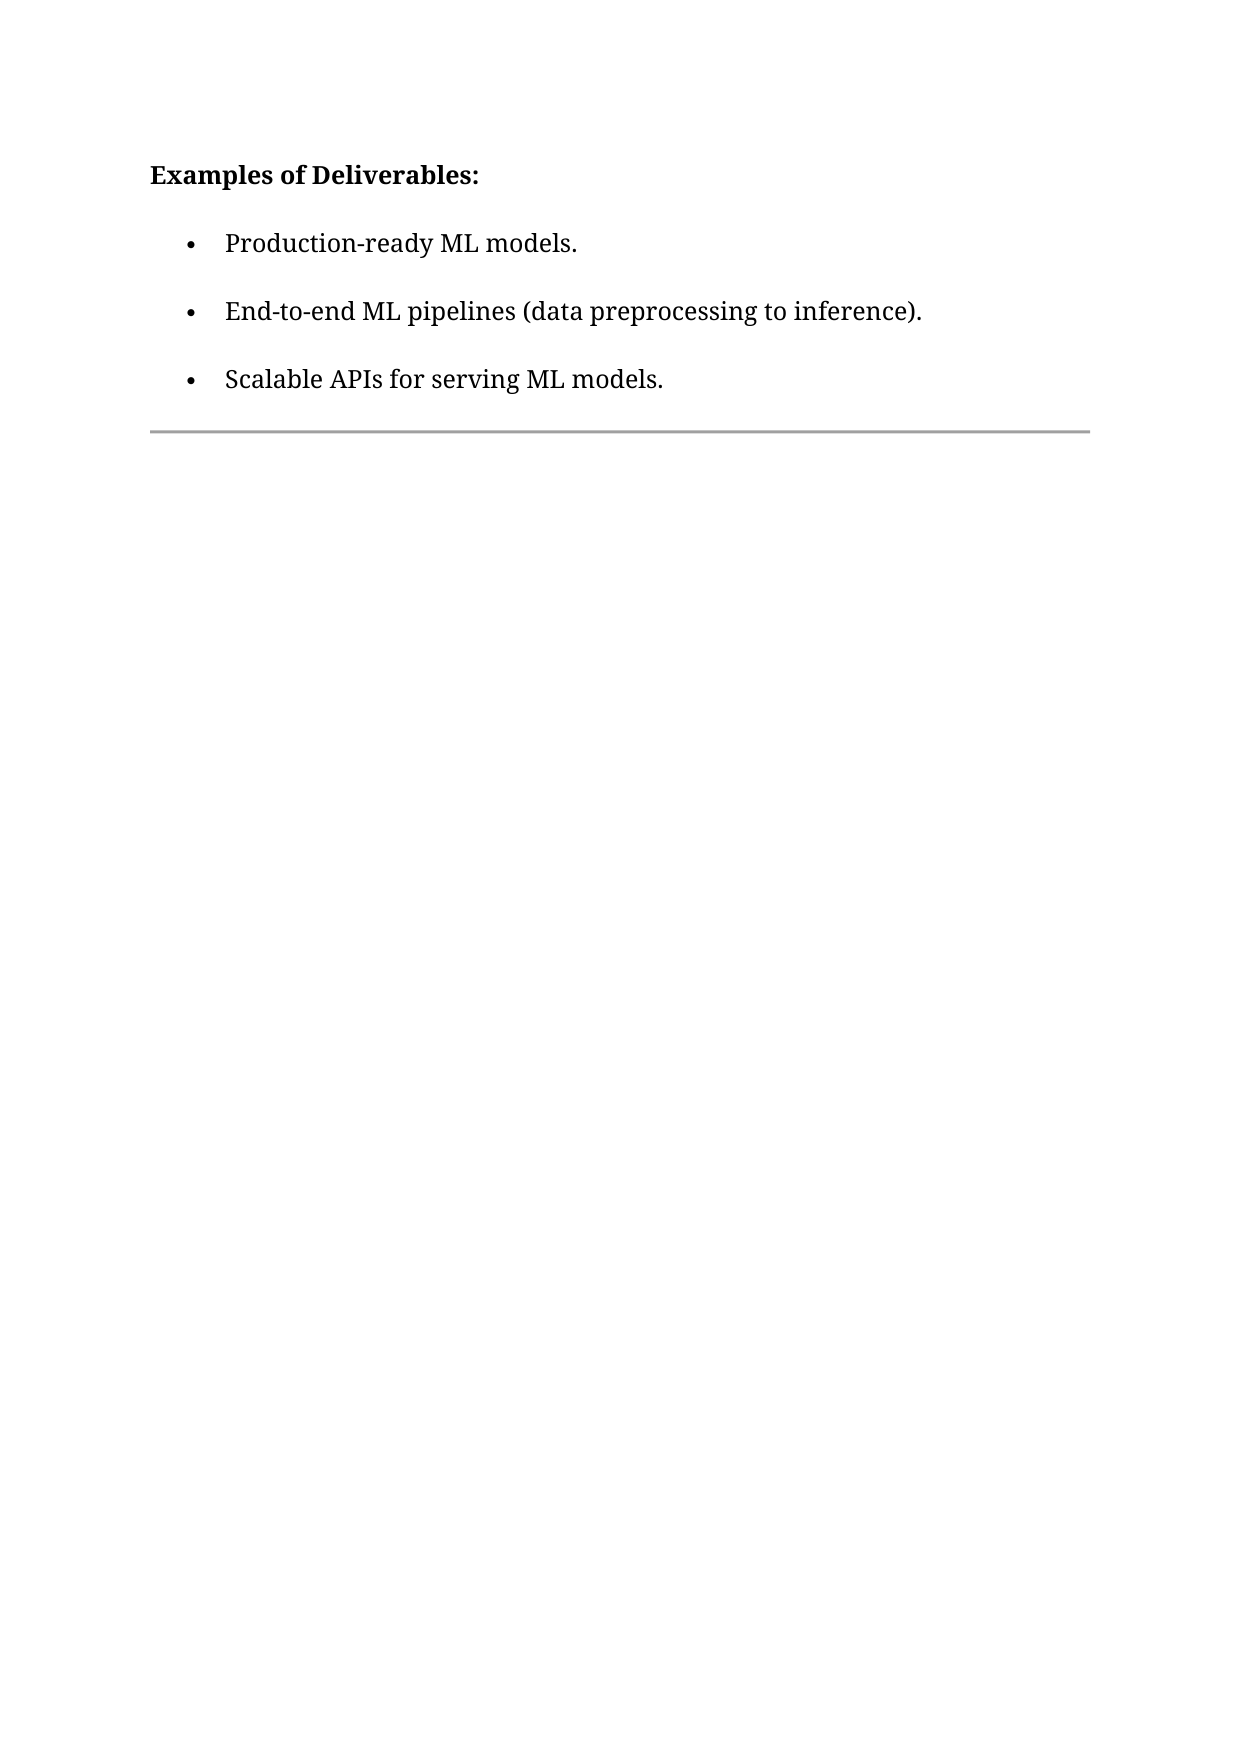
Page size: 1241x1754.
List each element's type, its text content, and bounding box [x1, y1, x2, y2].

list Scalable APIs for serving ML models. [187, 362, 1090, 396]
text Examples of Deliverables: [150, 158, 1090, 192]
list Production-ready ML models. [187, 226, 1090, 260]
list End-to-end ML pipelines (data preprocessing to inference). [187, 294, 1090, 328]
